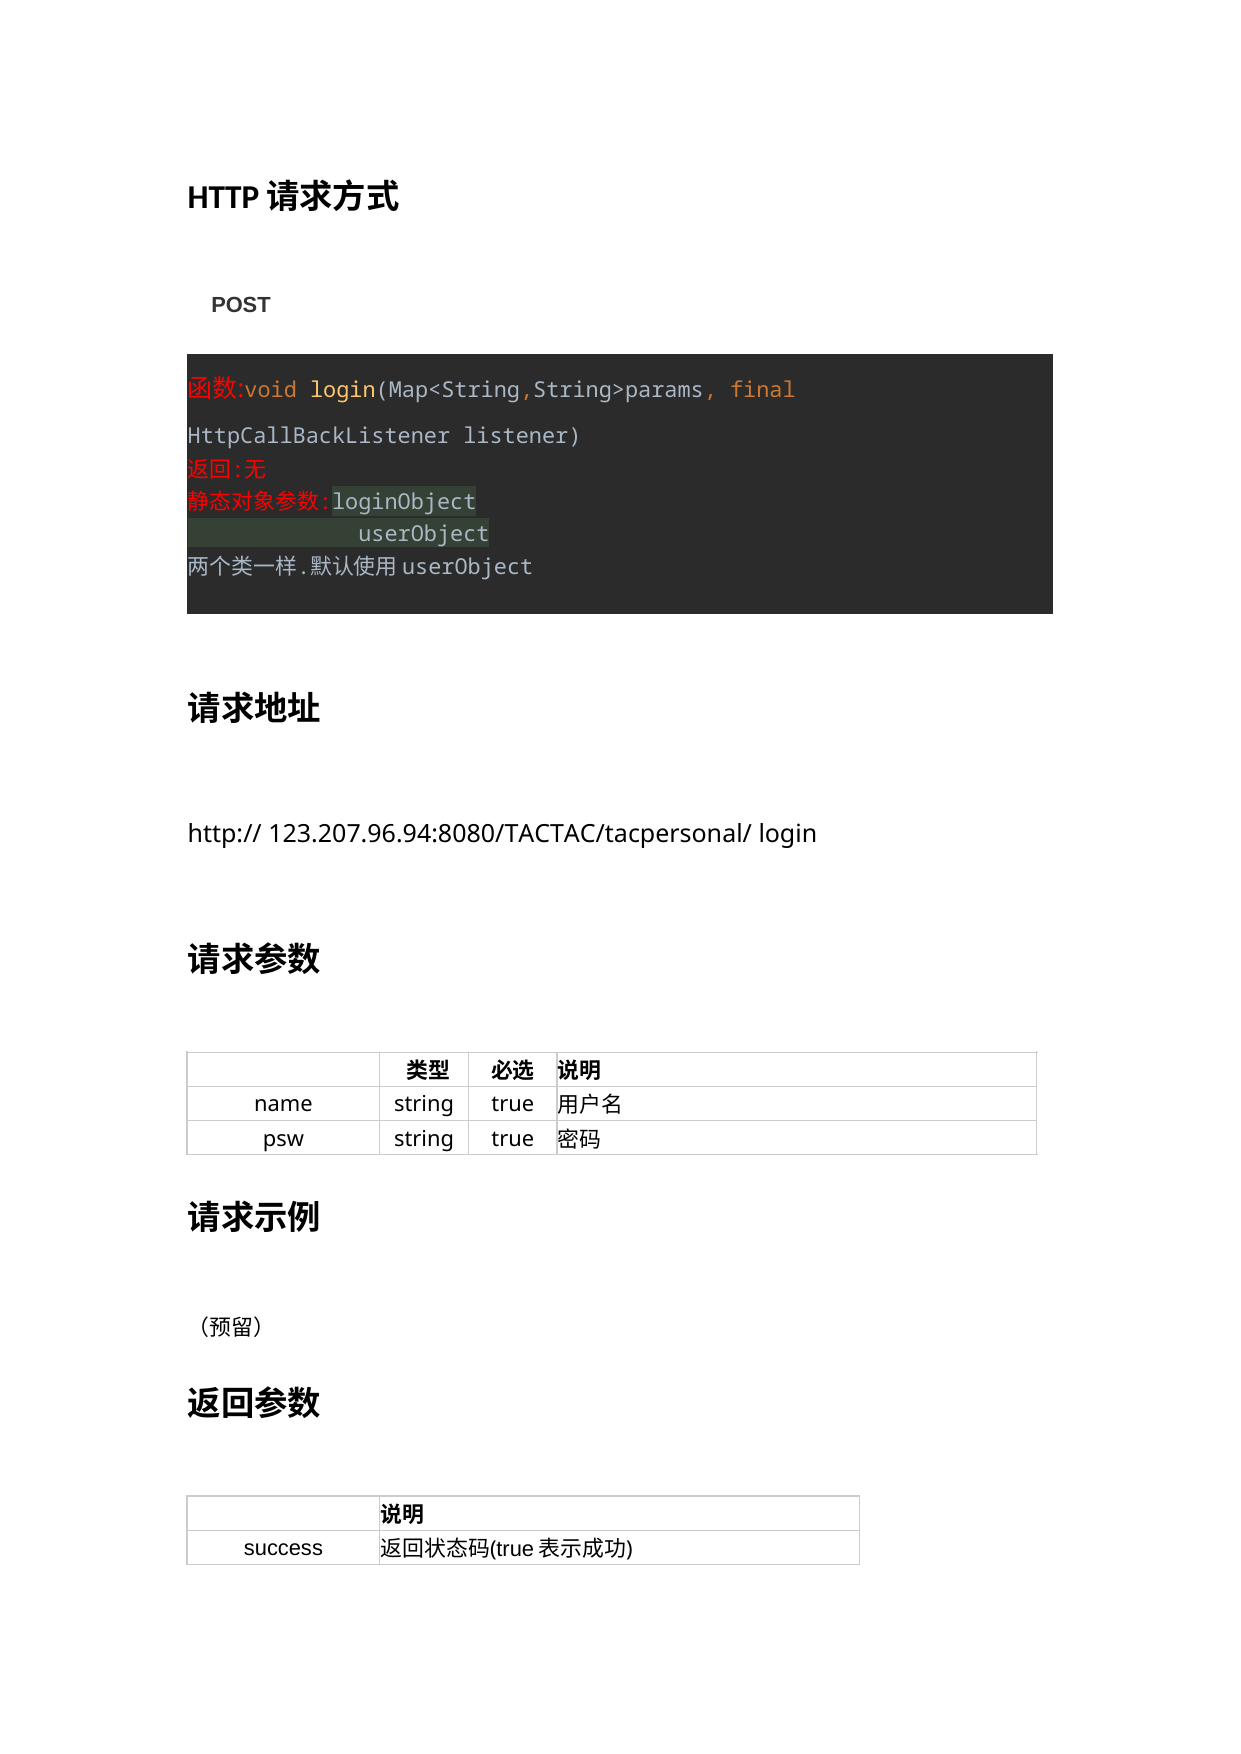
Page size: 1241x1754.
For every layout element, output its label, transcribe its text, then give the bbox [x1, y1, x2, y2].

table_header [188, 1497, 379, 1529]
table_header 类型 [380, 1053, 468, 1086]
text POST [211, 289, 1053, 321]
table_cell name [188, 1087, 379, 1119]
text （预留） [187, 1309, 1053, 1342]
table_header 说明 [558, 1053, 1036, 1086]
table_cell 用户名 [558, 1087, 1036, 1119]
table_cell psw [188, 1121, 379, 1154]
table_header [188, 1053, 379, 1086]
subtitle 请求参数 [187, 925, 1053, 990]
text 静态对象参数:loginObject [319, 484, 1053, 516]
subtitle 请求示例 [187, 1182, 1053, 1247]
table_header 必选 [469, 1053, 556, 1086]
table_cell 密码 [558, 1121, 1036, 1154]
text userObject [187, 516, 1053, 549]
table_cell true [469, 1121, 556, 1154]
subtitle 返回参数 [187, 1369, 1053, 1434]
text http:// 123.207.96.94:8080/TACTAC/tacpersonal/ login [187, 800, 1053, 865]
subtitle HTTP请求方式 [187, 162, 1053, 227]
table_cell 返回状态码(true表示成功) [380, 1531, 859, 1563]
table_cell string [380, 1121, 468, 1154]
subtitle 请求地址 [187, 673, 1053, 738]
text 两个类一样.默认使用userObject [187, 549, 1053, 581]
table_cell string [380, 1087, 468, 1119]
text 返回:无 [187, 451, 1053, 484]
table_cell true [469, 1087, 556, 1119]
table_header 说明 [380, 1497, 859, 1529]
text 函数:void login(Map<String,String>params, final HttpCallBackListener listener) [187, 354, 1053, 451]
table_cell success [188, 1531, 379, 1563]
